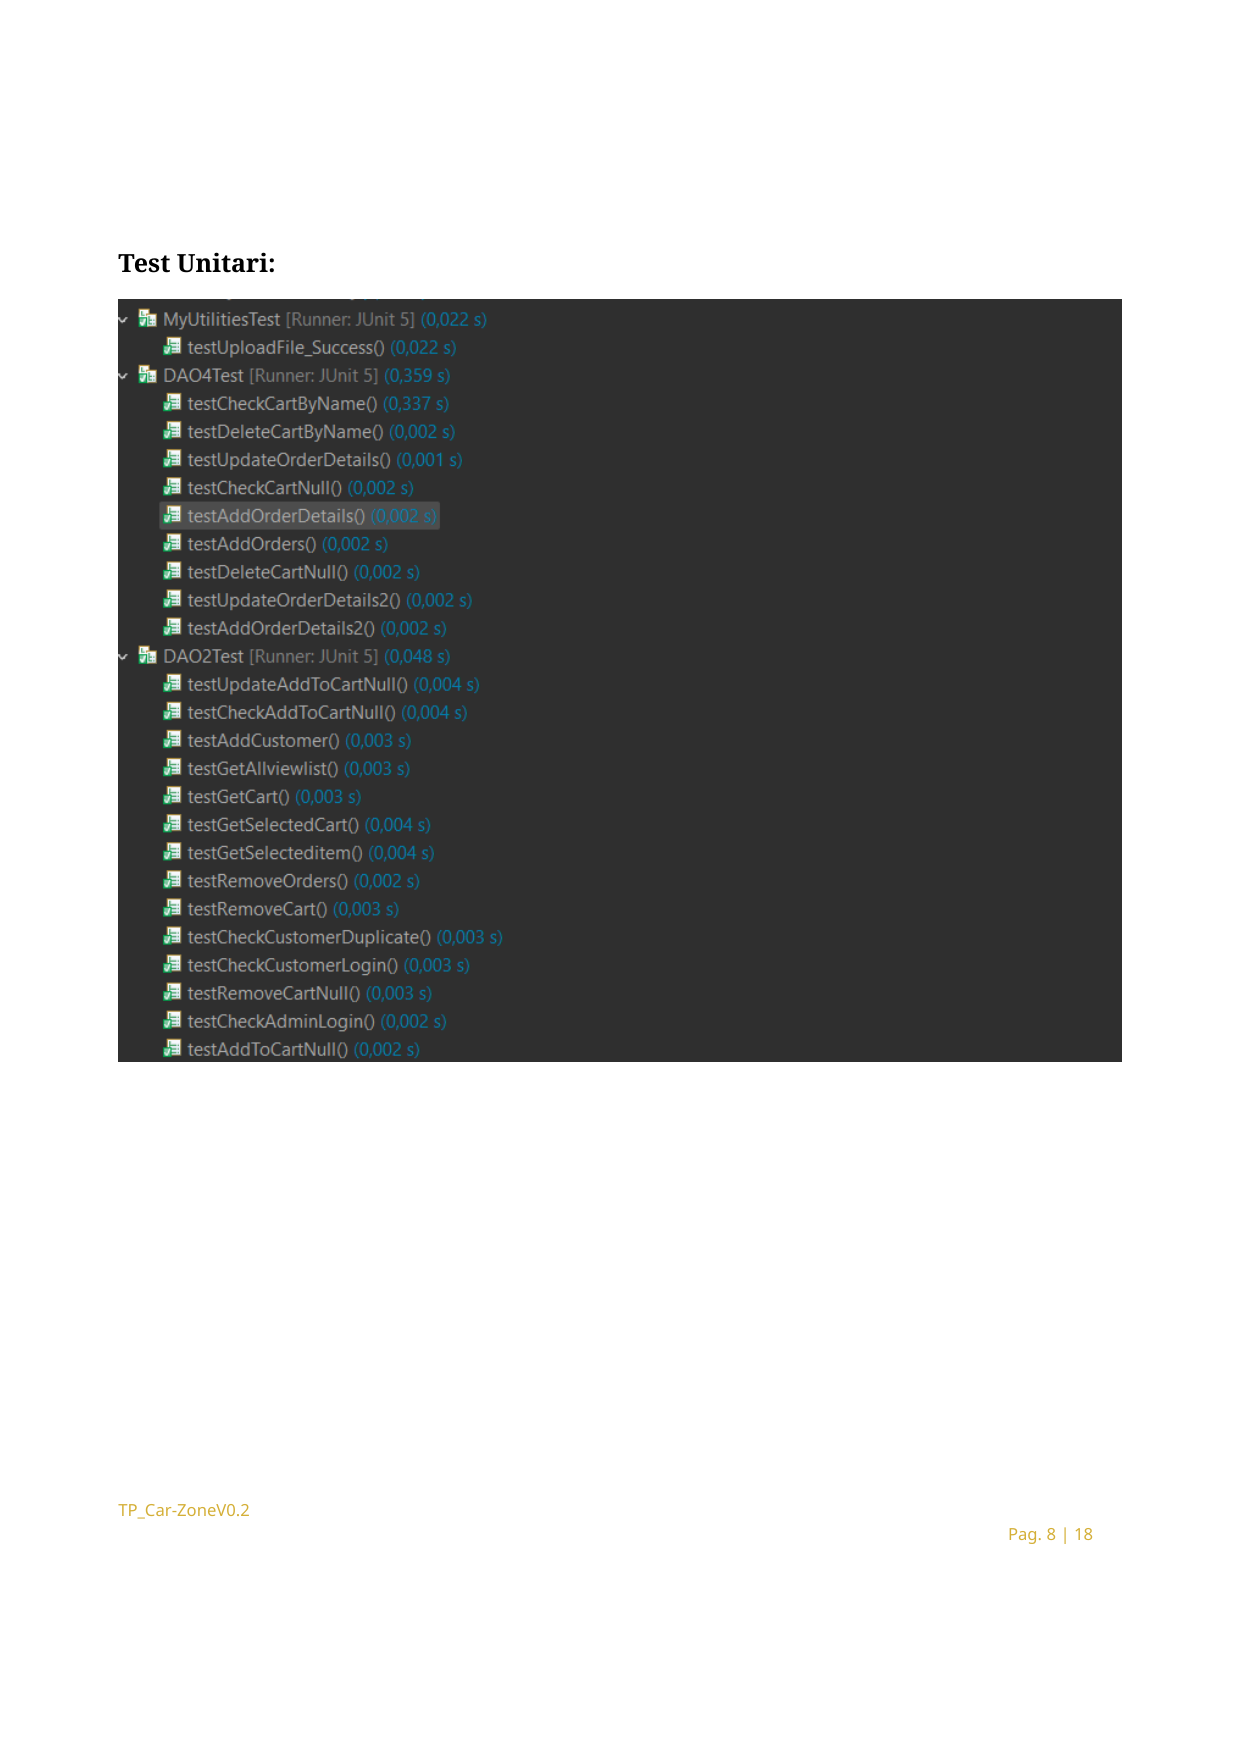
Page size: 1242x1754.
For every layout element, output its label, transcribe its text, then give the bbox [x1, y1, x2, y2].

text Test Unitari: [118, 245, 1123, 279]
picture [118, 299, 1122, 1062]
